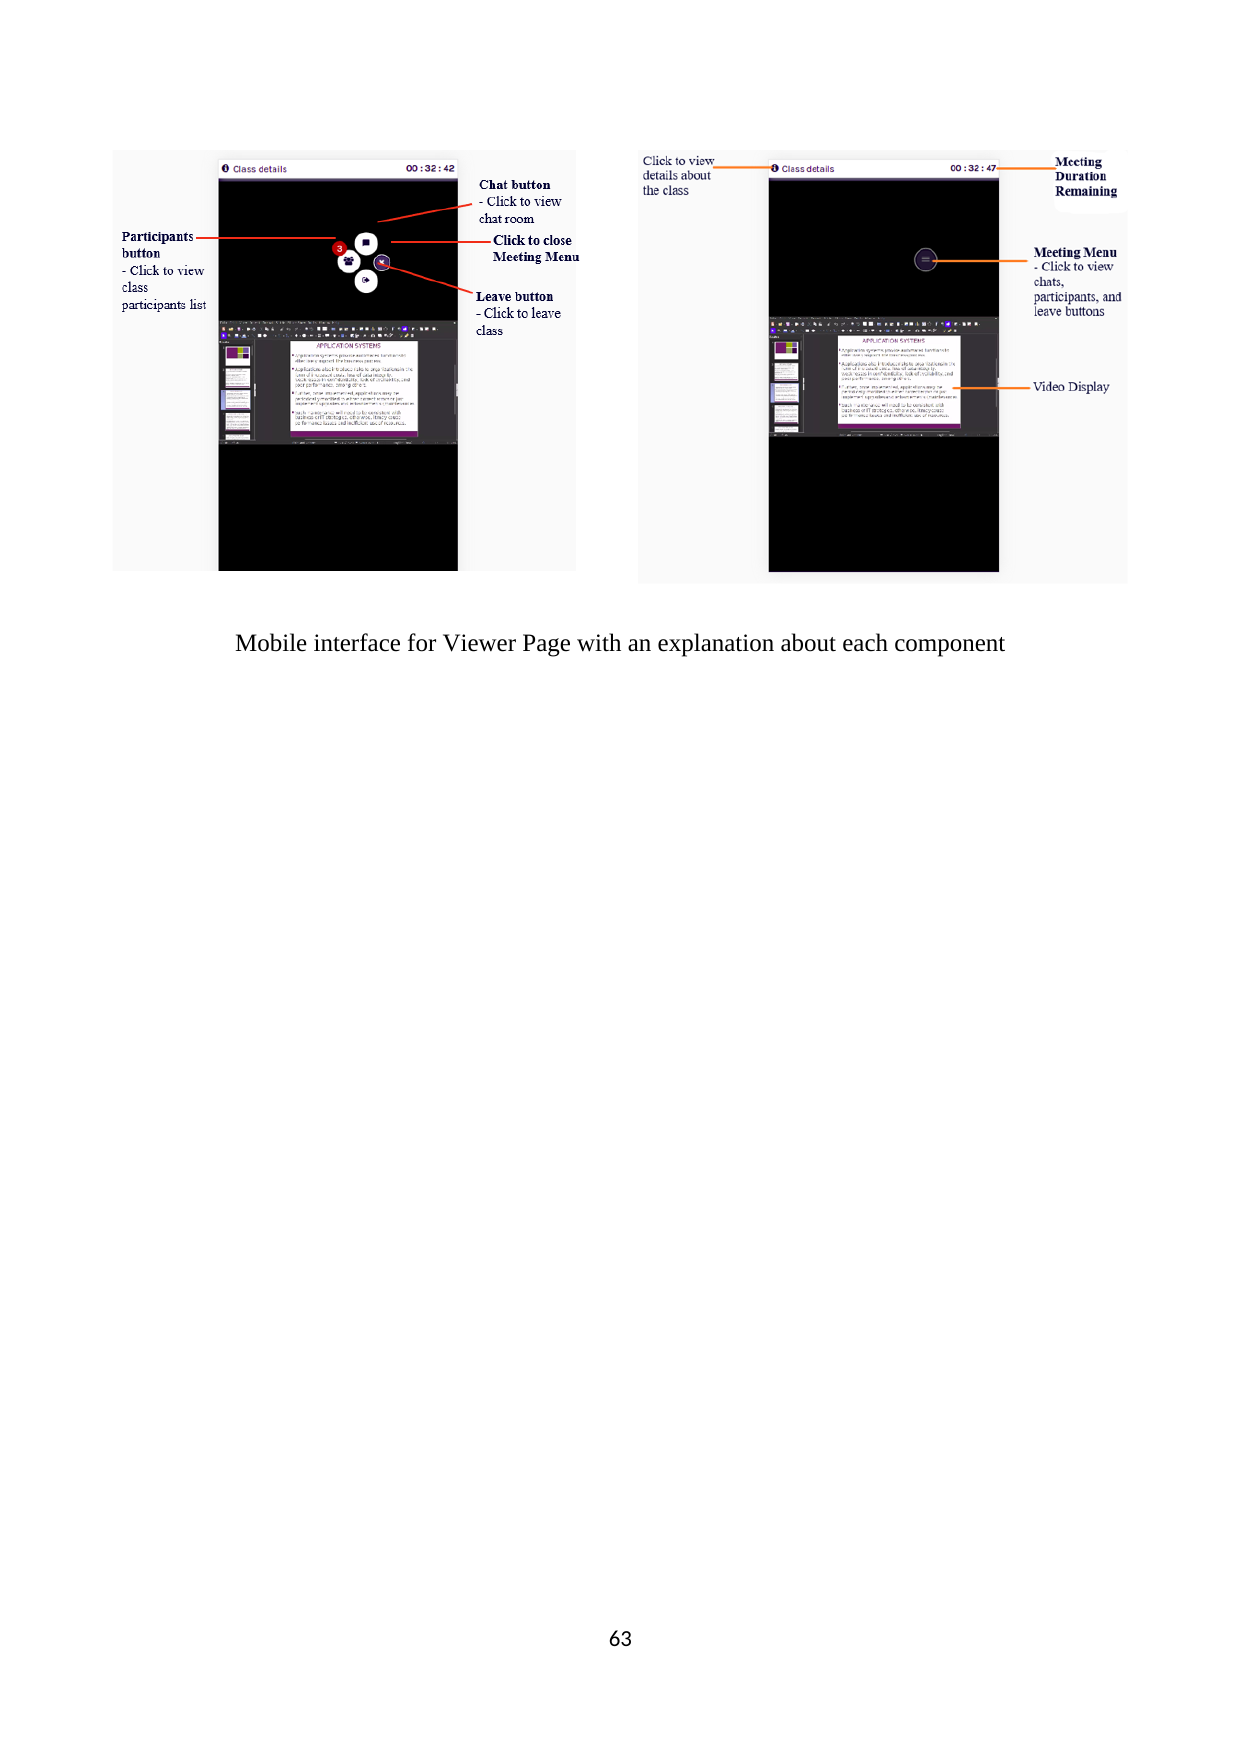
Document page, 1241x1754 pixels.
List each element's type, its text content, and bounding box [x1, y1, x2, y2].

picture [112, 150, 1128, 584]
text Mobile interface for Viewer Page with an explanation about each component [112, 628, 1128, 657]
